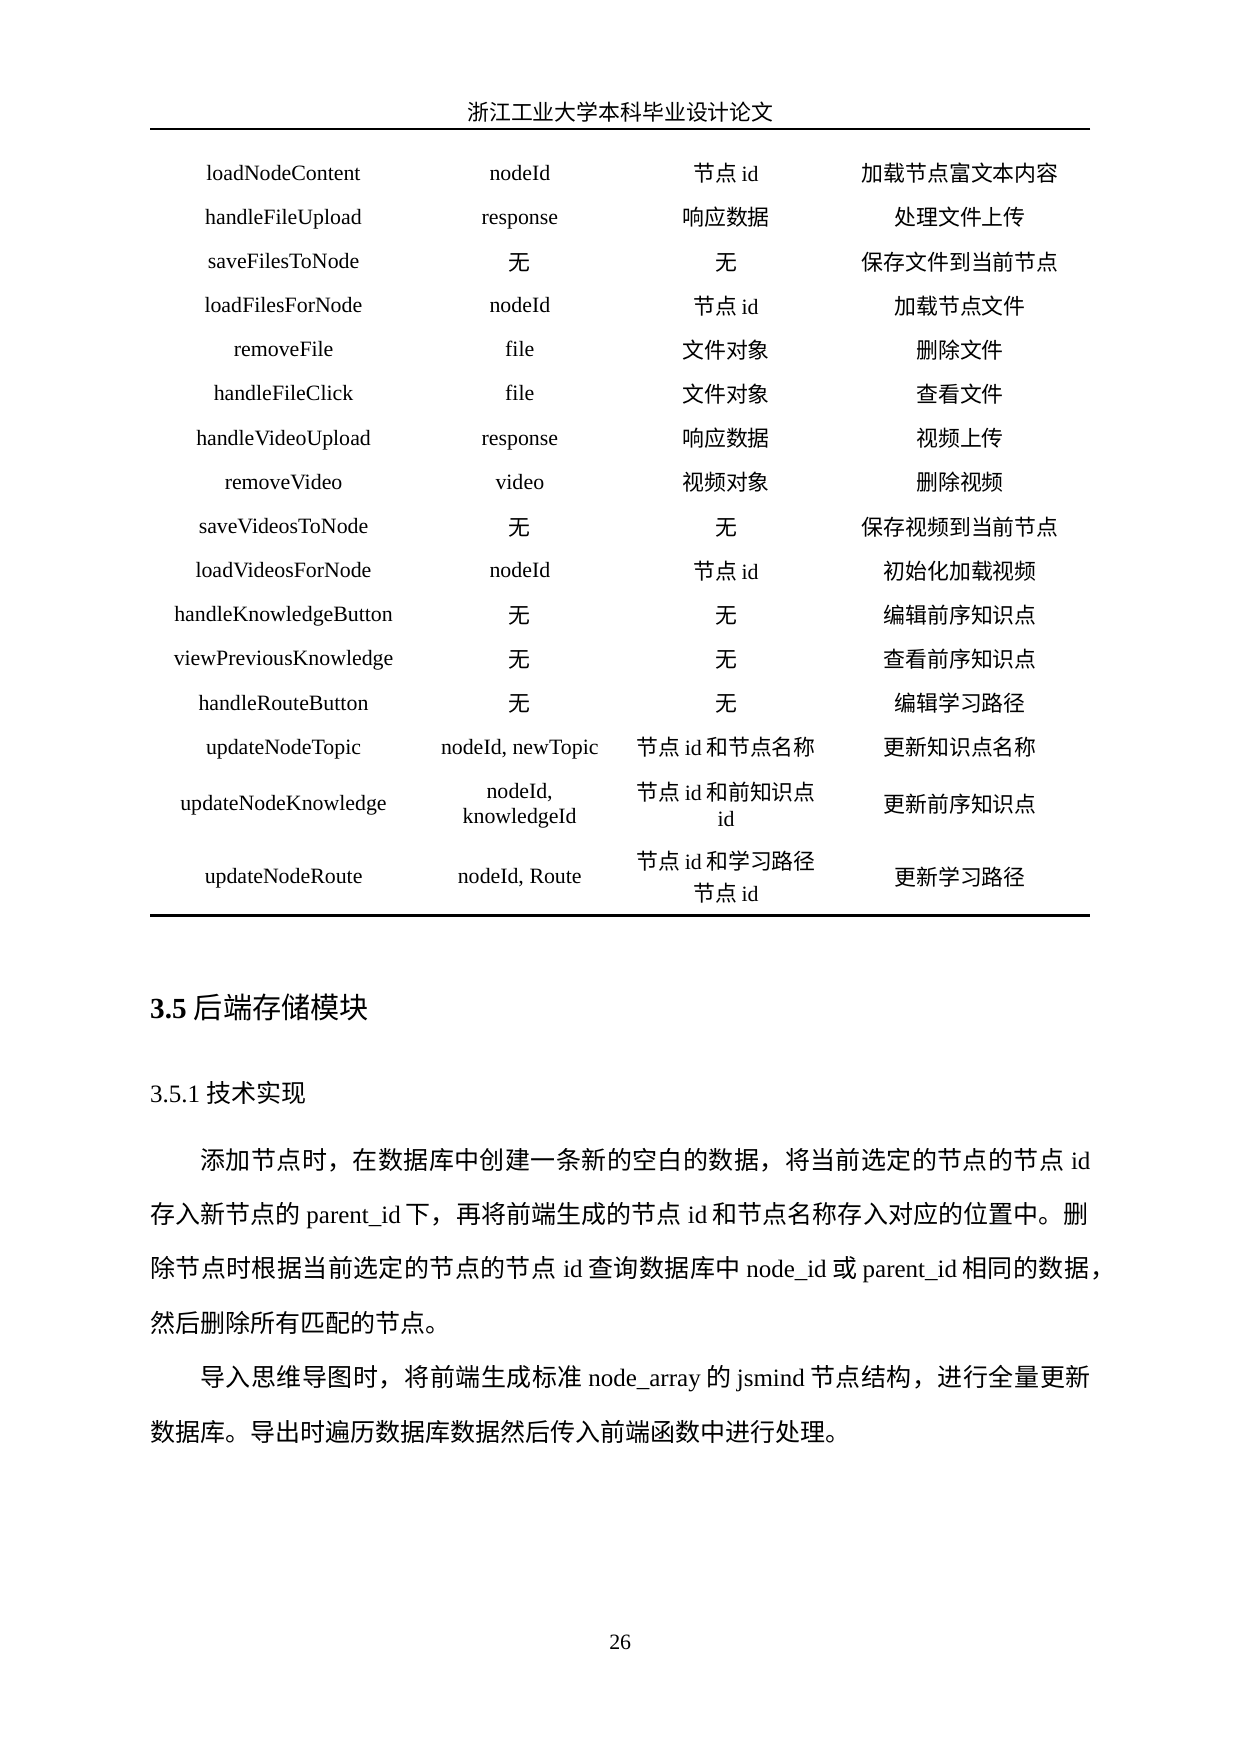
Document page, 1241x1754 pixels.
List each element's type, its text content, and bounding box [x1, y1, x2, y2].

table_cell 节点id和前知识点id [623, 768, 829, 838]
table_cell 文件对象 [623, 327, 829, 371]
table_cell 节点id [623, 548, 829, 592]
table_cell 无 [417, 592, 622, 636]
table_cell 初始化加载视频 [829, 548, 1090, 592]
table_cell 保存视频到当前节点 [829, 503, 1090, 547]
table_cell 视频对象 [623, 459, 829, 503]
table_cell nodeId [417, 548, 622, 592]
table_cell loadNodeContent [150, 150, 417, 194]
text 导入思维导图时，将前端生成标准node_array的jsmind节点结构，进行全量更新数据库。导出时遍历数据库数据然后传入前端函数中进行处理。 [150, 1358, 1090, 1448]
table_cell 更新前序知识点 [829, 768, 1090, 838]
table_cell 无 [417, 680, 622, 724]
table_cell 查看文件 [829, 371, 1090, 415]
table_cell loadFilesForNode [150, 283, 417, 327]
table_cell 编辑学习路径 [829, 680, 1090, 724]
table_cell 删除文件 [829, 327, 1090, 371]
table_cell 无 [417, 503, 622, 547]
table_cell 删除视频 [829, 459, 1090, 503]
table_cell handleRouteButton [150, 680, 417, 724]
table_cell 节点id [623, 283, 829, 327]
table_cell nodeId [417, 150, 622, 194]
table_cell file [417, 371, 622, 415]
subtitle 3.5 后端存储模块 [150, 985, 1090, 1027]
table_cell 更新知识点名称 [829, 724, 1090, 768]
table_cell 响应数据 [623, 415, 829, 459]
table_cell 编辑前序知识点 [829, 592, 1090, 636]
table_cell response [417, 194, 622, 238]
table_cell updateNodeKnowledge [150, 768, 417, 838]
table_cell 保存文件到当前节点 [829, 238, 1090, 282]
table_cell response [417, 415, 622, 459]
table_cell viewPreviousKnowledge [150, 636, 417, 680]
table_cell loadVideosForNode [150, 548, 417, 592]
table_cell 查看前序知识点 [829, 636, 1090, 680]
table_cell video [417, 459, 622, 503]
table_cell file [417, 327, 622, 371]
table_cell 文件对象 [623, 371, 829, 415]
subtitle 3.5.1 技术实现 [150, 1073, 1090, 1109]
table_cell handleKnowledgeButton [150, 592, 417, 636]
table_cell 无 [623, 592, 829, 636]
table_cell 处理文件上传 [829, 194, 1090, 238]
table_cell 响应数据 [623, 194, 829, 238]
table_cell handleVideoUpload [150, 415, 417, 459]
text 添加节点时，在数据库中创建一条新的空白的数据，将当前选定的节点的节点id存入新节点的parent_id下，再将前端生成的节点id和节点名称存入对应的位置中。删除节点时根据当前选定的节点的节点id查询数据库中node_id或parent_id相同的数据，然后删除所有匹配的节点。 [150, 1140, 1090, 1339]
table_cell 节点id [623, 150, 829, 194]
table_cell 加载节点文件 [829, 283, 1090, 327]
table_cell removeVideo [150, 459, 417, 503]
table_cell handleFileClick [150, 371, 417, 415]
table_cell saveFilesToNode [150, 238, 417, 282]
table_cell 无 [623, 503, 829, 547]
table_cell 无 [623, 680, 829, 724]
table_cell 无 [623, 238, 829, 282]
table_cell 更新学习路径 [829, 838, 1090, 913]
table_cell 加载节点富文本内容 [829, 150, 1090, 194]
table_cell updateNodeRoute [150, 838, 417, 913]
table_cell 无 [417, 636, 622, 680]
table_cell handleFileUpload [150, 194, 417, 238]
table_cell nodeId, knowledgeId [417, 768, 622, 838]
table_cell 无 [623, 636, 829, 680]
table_cell nodeId, Route [417, 838, 622, 913]
table_cell nodeId [417, 283, 622, 327]
table_cell 节点id和学习路径节点id [623, 838, 829, 913]
table_cell 视频上传 [829, 415, 1090, 459]
table_cell updateNodeTopic [150, 724, 417, 768]
table_cell removeFile [150, 327, 417, 371]
table_cell 节点id和节点名称 [623, 724, 829, 768]
table_cell saveVideosToNode [150, 503, 417, 547]
table_cell 无 [417, 238, 622, 282]
table_cell nodeId, newTopic [417, 724, 622, 768]
